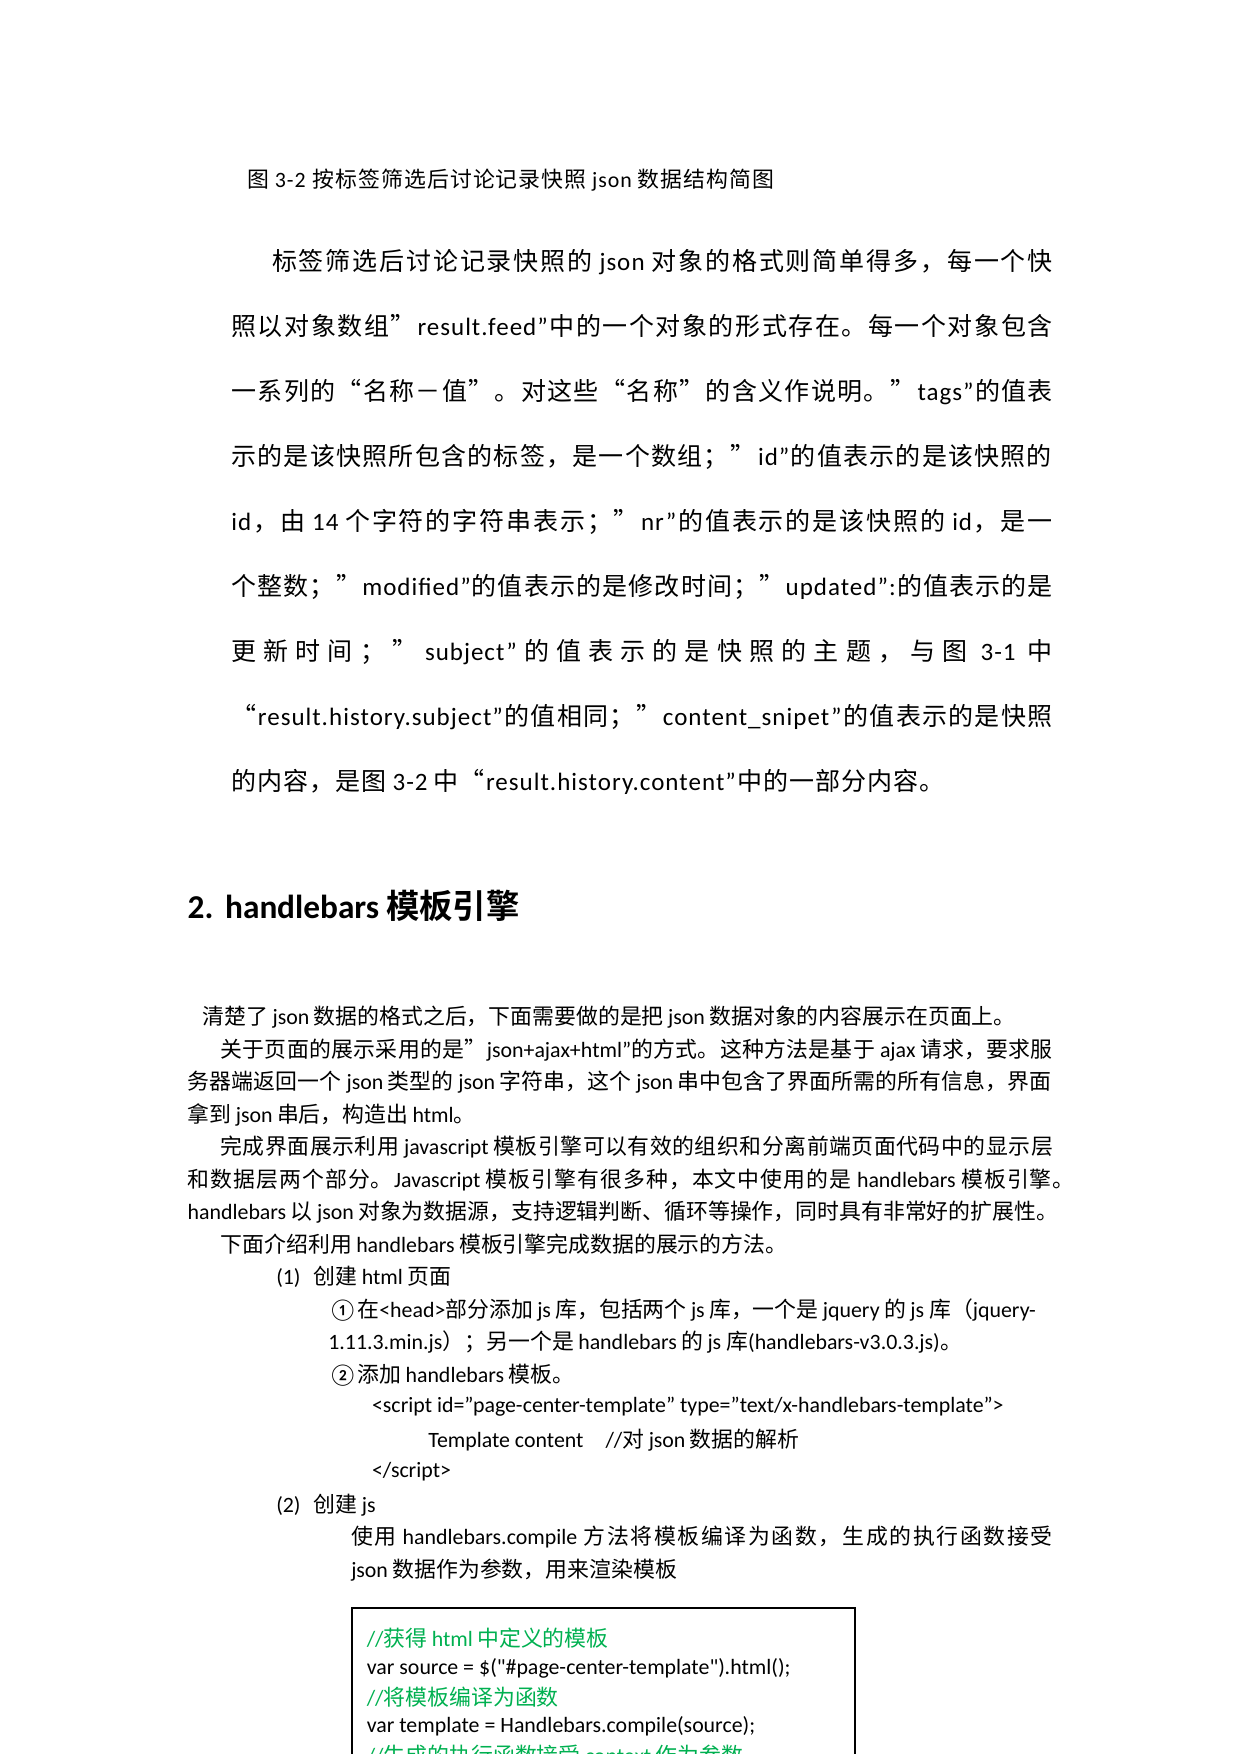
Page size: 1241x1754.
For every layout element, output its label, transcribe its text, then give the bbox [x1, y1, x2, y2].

text 清楚了json数据的格式之后，下面需要做的是把json数据对象的内容展示在页面上。 [187, 999, 1053, 1031]
list ①在<head>部分添加js库，包括两个js库，一个是jquery的js 库（jquery-1.11.3.min.js）；另一个是handlebars的js 库(handlebars-v3.0.3.js)。 [328, 1291, 1053, 1356]
list 使用handlebars.compile方法将模板编译为函数，生成的执行函数接受json数据作为参数，用来渲染模板 [351, 1519, 1053, 1584]
subtitle handlebars模板引擎 [187, 872, 1053, 937]
text 标签筛选后讨论记录快照的json对象的格式则简单得多，每一个快照以对象数组”result.feed”中的一个对象的形式存在。每一个对象包含一系列的“名称－值”。对这些“名称”的含义作说明。”tags”的值表示的是该快照所包含的标签，是一个数组；”id”的值表示的是该快照的id，由14个字符的字符串表示；”nr”的值表示的是该快照的id，是一个整数；”modified”的值表示的是修改时间；”updated”:的值表示的是更新时间；”subject”的值表示的是快照的主题，与图3-1中“result.history.subject”的值相同；”content_snipet”的值表示的是快照的内容，是图3-2中“result.history.content”中的一部分内容。 [231, 227, 1053, 812]
text 完成界面展示利用javascript模板引擎可以有效的组织和分离前端页面代码中的显示层和数据层两个部分。Javascript模板引擎有很多种，本文中使用的是handlebars模板引擎。handlebars以json对象为数据源，支持逻辑判断、循环等操作，同时具有非常好的扩展性。 [187, 1129, 1053, 1226]
text 关于页面的展示采用的是”json+ajax+html”的方式。这种方法是基于ajax请求，要求服务器端返回一个json类型的json字符串，这个json串中包含了界面所需的所有信息，界面拿到json串后，构造出html。 [187, 1031, 1053, 1129]
list </script> [328, 1454, 1053, 1486]
text 图3-2 按标签筛选后讨论记录快照json数据结构简图 [187, 162, 1053, 194]
list <script id=”page-center-template” type=”text/x-handlebars-template”> [328, 1389, 1053, 1421]
list ②添加handlebars模板。 [328, 1356, 1053, 1389]
list 创建js [276, 1486, 1053, 1519]
text 下面介绍利用handlebars模板引擎完成数据的展示的方法。 [187, 1226, 1053, 1259]
text Template content //对json数据的解析 [187, 1421, 1053, 1454]
list 创建html页面 [276, 1259, 1053, 1291]
